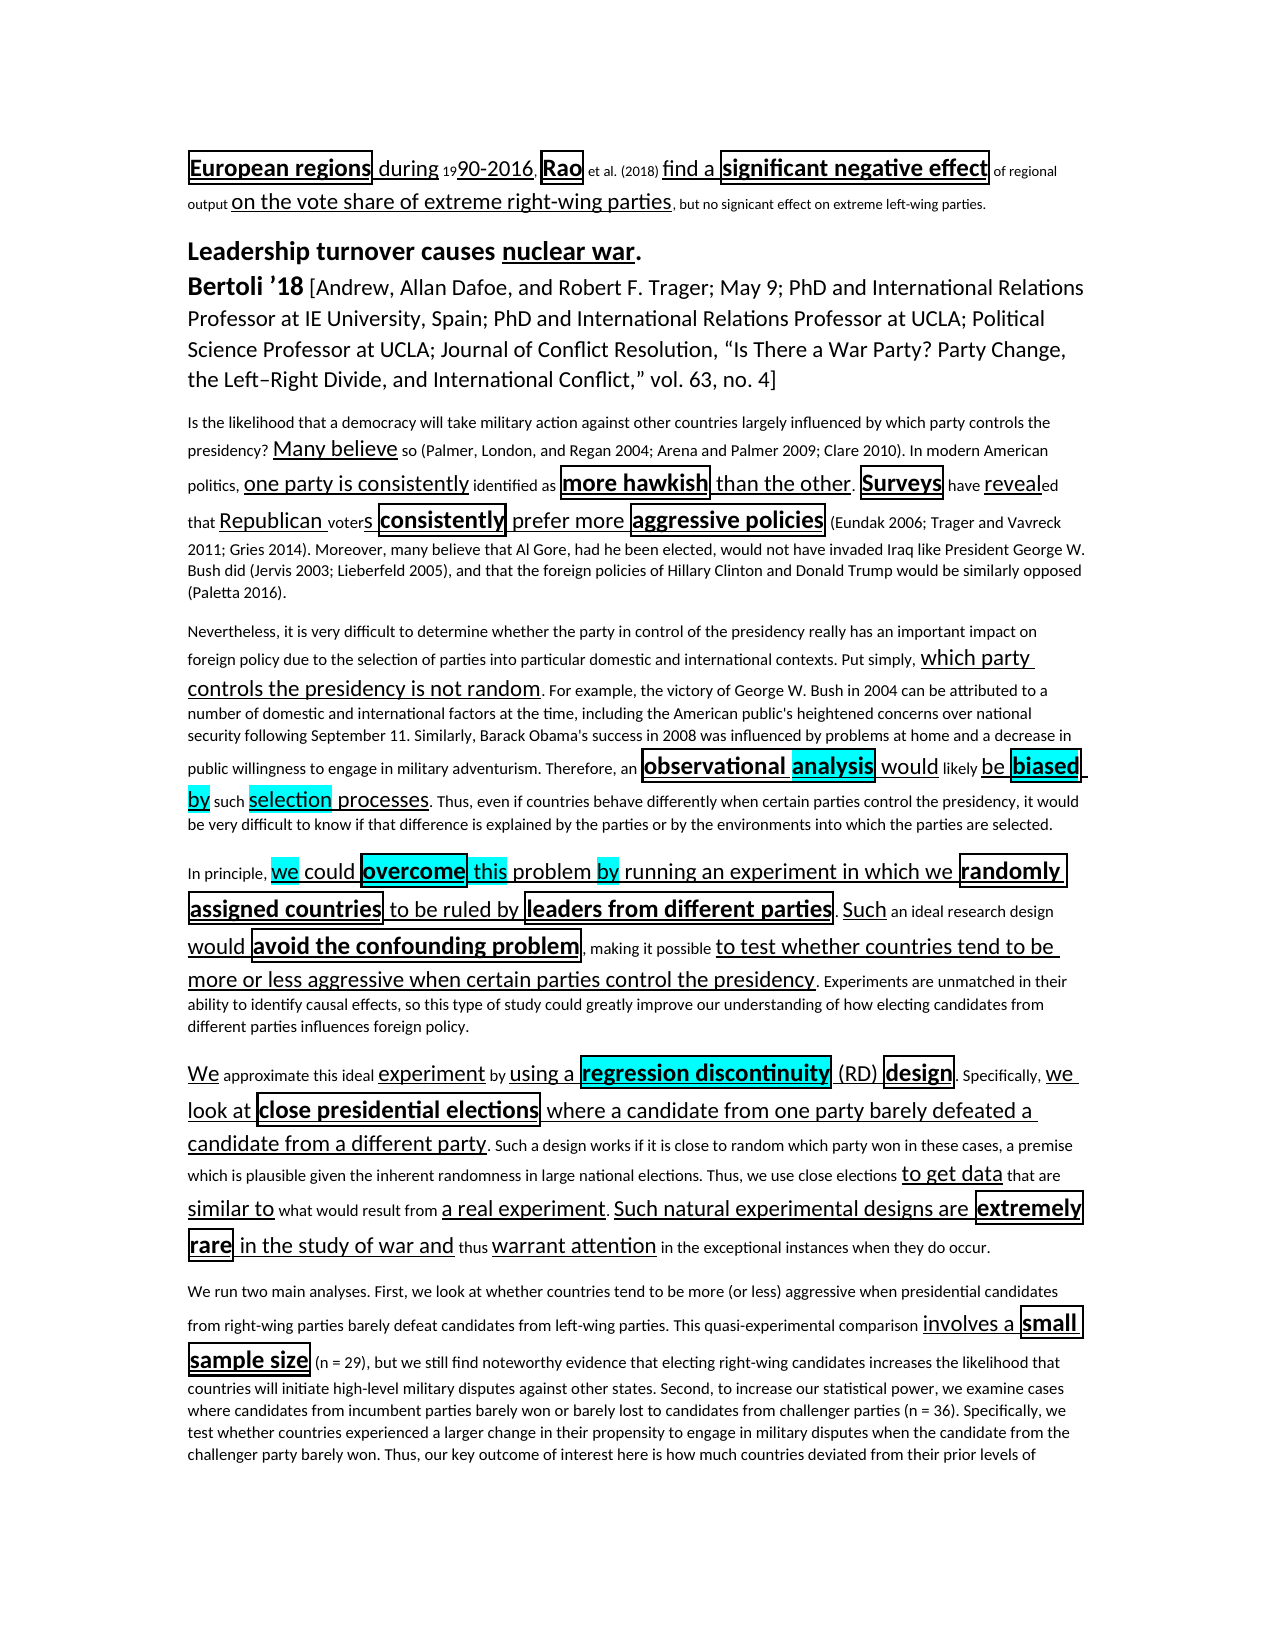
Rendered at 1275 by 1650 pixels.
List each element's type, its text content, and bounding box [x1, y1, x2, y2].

text Is the likelihood that a democracy will take military action against other countries largely influenced by which party controls the presidency? Many believe so (Palmer, London, and Regan 2004; Arena and Palmer 2009; Clare 2010). In modern American politics, one party is consistently identified as more hawkish than the other. Surveys have revealed that Republican voters consistently prefer more aggressive policies (Eundak 2006; Trager and Vavreck 2011; Gries 2014). Moreover, many believe that Al Gore, had he been elected, would not have invaded Iraq like President George W. Bush did (Jervis 2003; Lieberfeld 2005), and that the foreign policies of Hillary Clinton and Donald Trump would be similarly opposed (Paletta 2016). [187, 412, 1087, 603]
text Bertoli ’18 [Andrew, Allan Dafoe, and Robert F. Trager; May 9; PhD and International Relations Professor at IE University, Spain; PhD and International Relations Professor at UCLA; Political Science Professor at UCLA; Journal of Conflict Resolution, “Is There a War Party? Party Change, the Left–Right Divide, and International Conflict,” vol. 63, no. 4] [187, 269, 1087, 393]
text In principle, we could overcome this problem by running an experiment in which we randomly assigned countries to be ruled by leaders from different parties. Such an ideal research design would avoid the confounding problem, making it possible to test whether countries tend to be more or less aggressive when certain parties control the presidency. Experiments are unmatched in their ability to identify causal effects, so this type of study could greatly improve our understanding of how electing candidates from different parties influences foreign policy. [187, 853, 1087, 1037]
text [187, 150, 1087, 215]
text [187, 1282, 1087, 1464]
text Nevertheless, it is very difficult to determine whether the party in control of the presidency really has an important impact on foreign policy due to the selection of parties into particular domestic and international contexts. Put simply, which party controls the presidency is not random. For example, the victory of George W. Bush in 2004 can be attributed to a number of domestic and international factors at the time, including the American public's heightened concerns over national security following September 11. Similarly, Barack Obama's success in 2008 was influenced by problems at home and a decrease in public willingness to engage in military adventurism. Therefore, an observational analysis would likely be biased by such selection processes. Thus, even if countries behave differently when certain parties control the presidency, it would be very difficult to know if that difference is explained by the parties or by the environments into which the parties are selected. [187, 621, 1087, 835]
text We approximate this ideal experiment by using a regression discontinuity (RD) design. Specifically, we look at close presidential elections where a candidate from one party barely defeated a candidate from a different party. Such a design works if it is close to random which party won in these cases, a premise which is plausible given the inherent randomness in large national elections. Thus, we use close elections to get data that are similar to what would result from a real experiment. Such natural experimental designs are extremely rare in the study of war and thus warrant attention in the exceptional instances when they do occur. [187, 1055, 1087, 1262]
text Leadership turnover causes nuclear war. [187, 234, 1087, 267]
